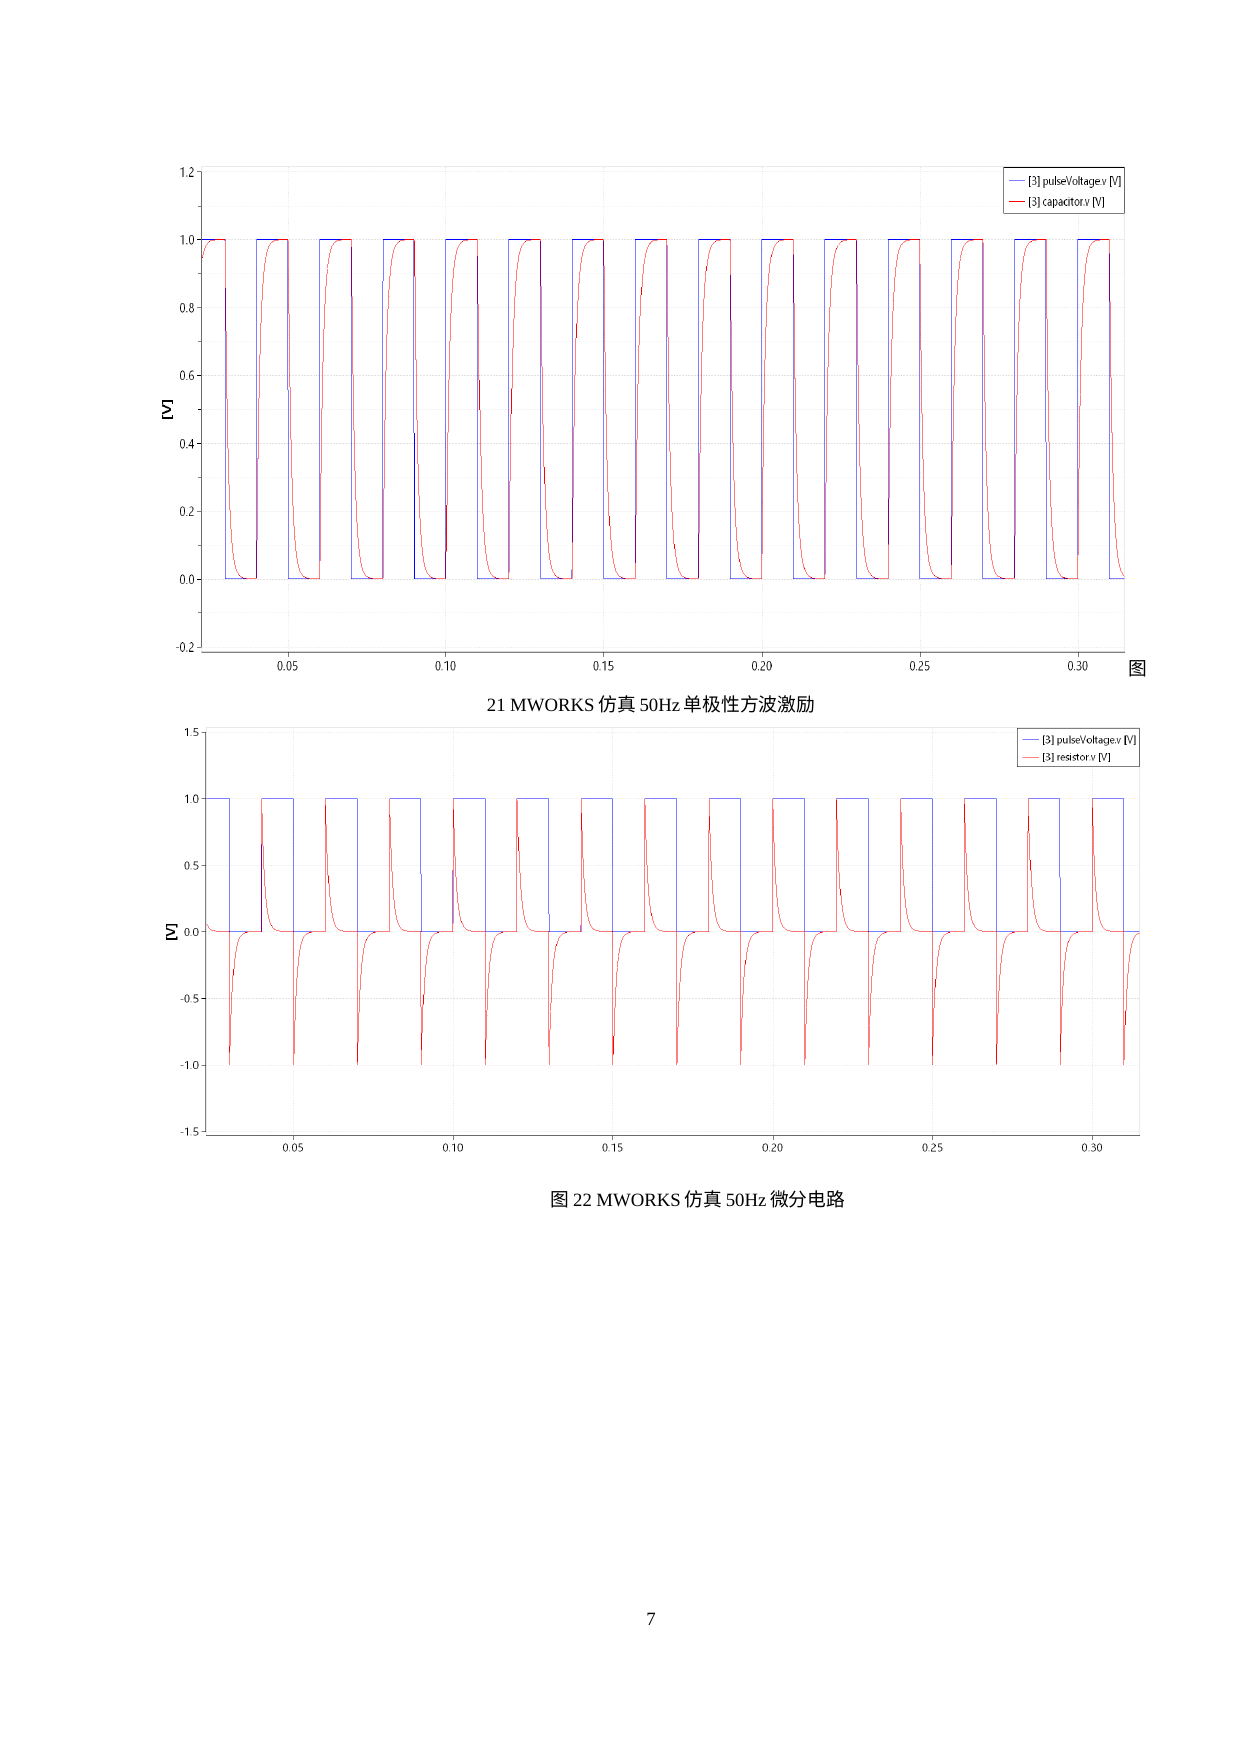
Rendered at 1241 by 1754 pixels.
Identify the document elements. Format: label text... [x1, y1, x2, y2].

picture [154, 162, 1129, 676]
picture [158, 723, 1144, 1156]
list 图22 MWORKS仿真50Hz微分电路 [150, 1182, 1152, 1214]
